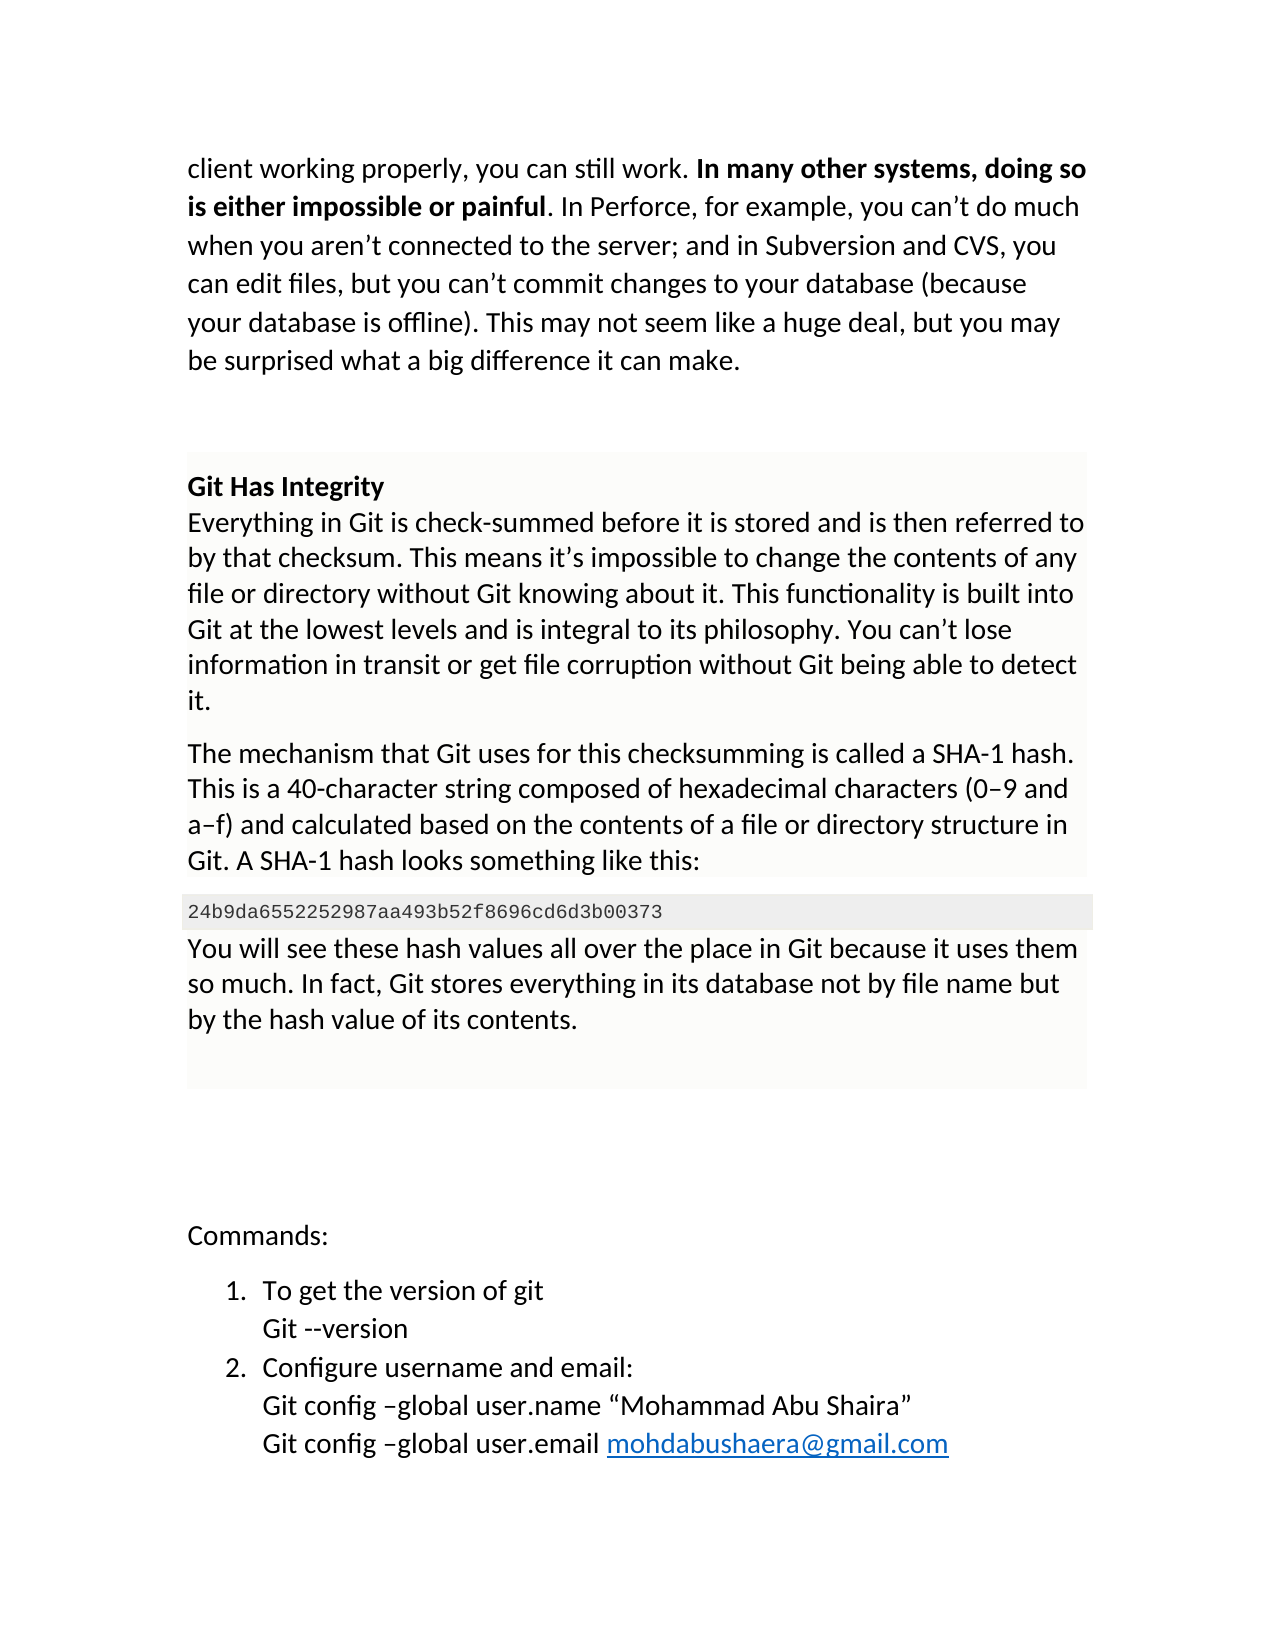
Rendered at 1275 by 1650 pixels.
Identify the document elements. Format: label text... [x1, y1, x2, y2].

list Git config –global user.email mohdabushaera@gmail.com [262, 1426, 1087, 1461]
list Git config –global user.name “Mohammad Abu Shaira” [262, 1387, 1087, 1423]
list Configure username and email: [225, 1349, 1087, 1384]
text 24b9da6552252987aa493b52f8696cd6d3b00373 [183, 896, 1092, 928]
list Git --version [262, 1310, 1087, 1346]
text Git Has Integrity [187, 452, 1087, 504]
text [187, 150, 1087, 378]
list To get the version of git [225, 1272, 1087, 1307]
text You will see these hash values all over the place in Git because it uses them so much. In fact, Git stores everything in its database not by file name but by the hash value of its contents. [187, 930, 1087, 1037]
text The mechanism that Git uses for this checksumming is called a SHA-1 hash. This is a 40-character string composed of hexadecimal characters (0–9 and a–f) and calculated based on the contents of a file or directory structure in Git. A SHA-1 hash looks something like this: [187, 735, 1087, 877]
text Everything in Git is check-summed before it is stored and is then referred to by that checksum. This means it’s impossible to change the contents of any file or directory without Git knowing about it. This functionality is built into Git at the lowest levels and is integral to its philosophy. You can’t lose information in transit or get file corruption without Git being able to detect it. [187, 504, 1087, 718]
text Commands: [187, 1217, 1087, 1252]
